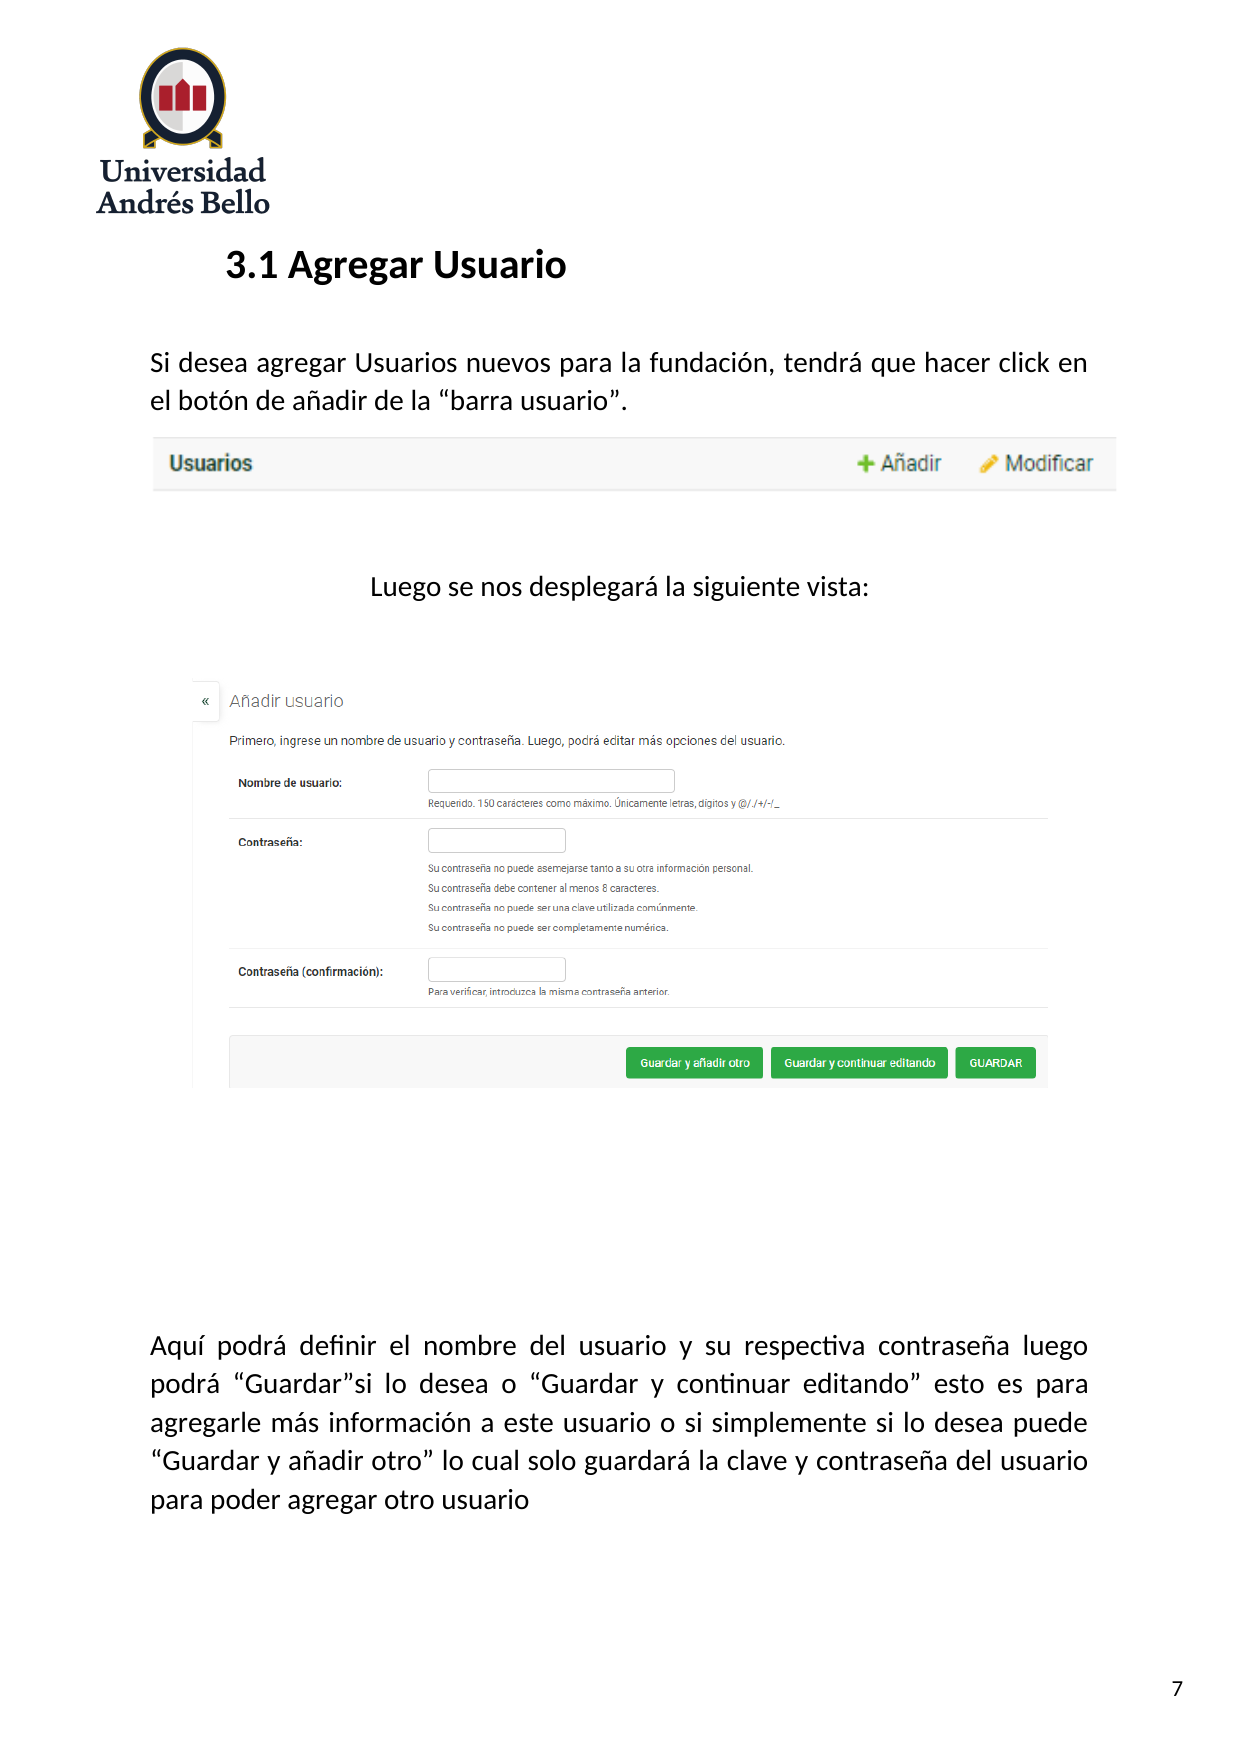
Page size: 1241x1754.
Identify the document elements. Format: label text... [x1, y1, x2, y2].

picture [91, 42, 276, 219]
subtitle 3.1 Agregar Usuario [150, 238, 1090, 288]
text Luego se nos desplegará la siguiente vista: [150, 568, 1090, 604]
text Si desea agregar Usuarios nuevos para la fundación, tendrá que hacer click en el botón de añadir de la “barra usuario”. [150, 344, 1090, 418]
picture [150, 437, 1117, 495]
text Aquí podrá definir el nombre del usuario y su respectiva contraseña luego podrá “Guardar”si lo desea o “Guardar y continuar editando” esto es para agregarle más información a este usuario o si simplemente si lo desea puede “Guardar y añadir otro” lo cual solo guardará la clave y contraseña del usuario para poder agregar otro usuario [150, 1327, 1090, 1516]
picture [192, 678, 1048, 1088]
